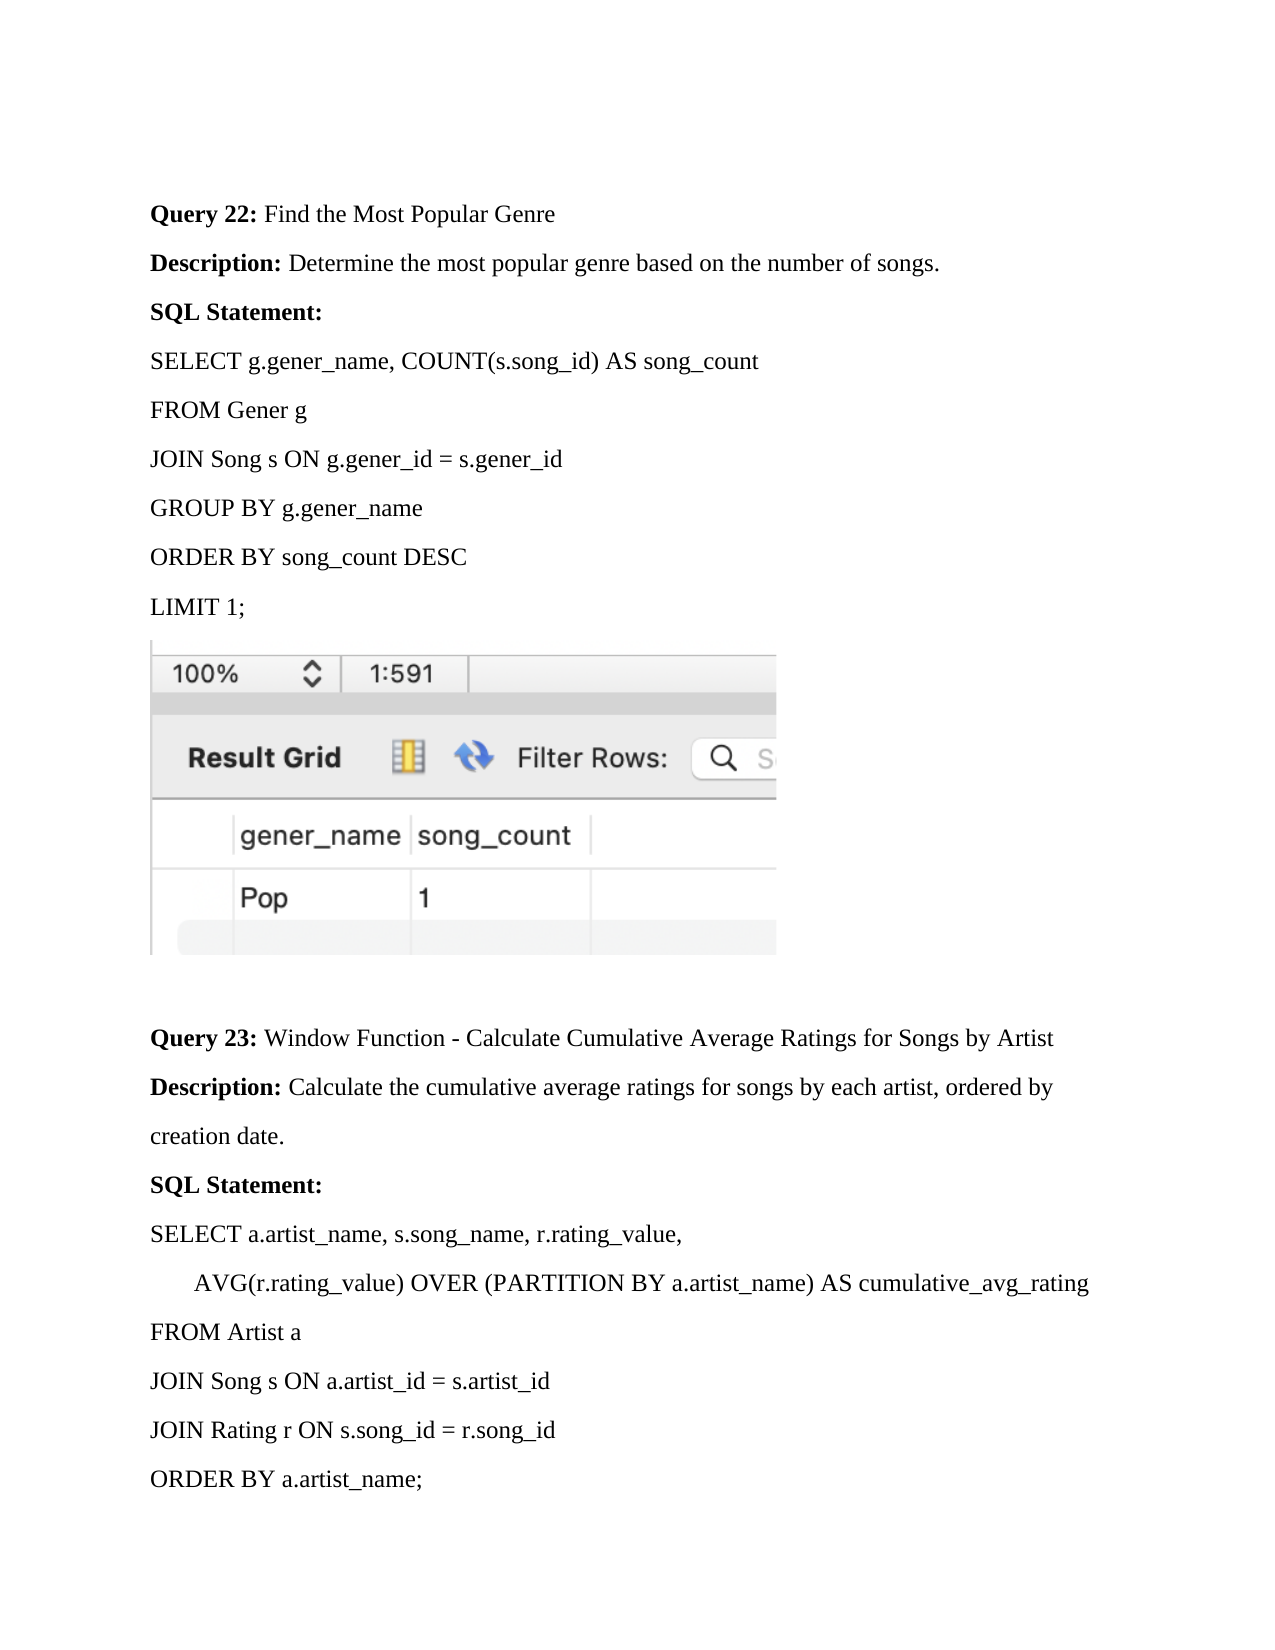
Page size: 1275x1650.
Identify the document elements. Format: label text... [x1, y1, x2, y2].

text Description: Determine the most popular genre based on the number of songs. [150, 248, 1125, 277]
text Query 22: Find the Most Popular Genre [150, 199, 1125, 228]
text LIMIT 1; [150, 592, 1125, 620]
text GROUP BY g.gener_name [150, 493, 1125, 522]
text SQL Statement: [150, 297, 1125, 326]
picture [150, 640, 777, 955]
text JOIN Song s ON g.gener_id = s.gener_id [150, 444, 1125, 473]
text SELECT g.gener_name, COUNT(s.song_id) AS song_count [150, 346, 1125, 375]
text ORDER BY a.artist_name; [150, 1464, 1125, 1493]
text Query 23: Window Function - Calculate Cumulative Average Ratings for Songs by Artist Description: Calculate the cumulative average ratings for songs by each artist, ordered by creation date. [150, 1023, 1125, 1149]
text AVG(r.rating_value) OVER (PARTITION BY a.artist_name) AS cumulative_avg_rating [150, 1268, 1125, 1297]
text FROM Gener g [150, 395, 1125, 424]
text FROM Artist a [150, 1317, 1125, 1346]
text ORDER BY song_count DESC [150, 542, 1125, 571]
text JOIN Song s ON a.artist_id = s.artist_id [150, 1366, 1125, 1395]
text JOIN Rating r ON s.song_id = r.song_id [150, 1415, 1125, 1444]
text SELECT a.artist_name, s.song_name, r.rating_value, [150, 1219, 1125, 1248]
text SQL Statement: [150, 1170, 1125, 1199]
